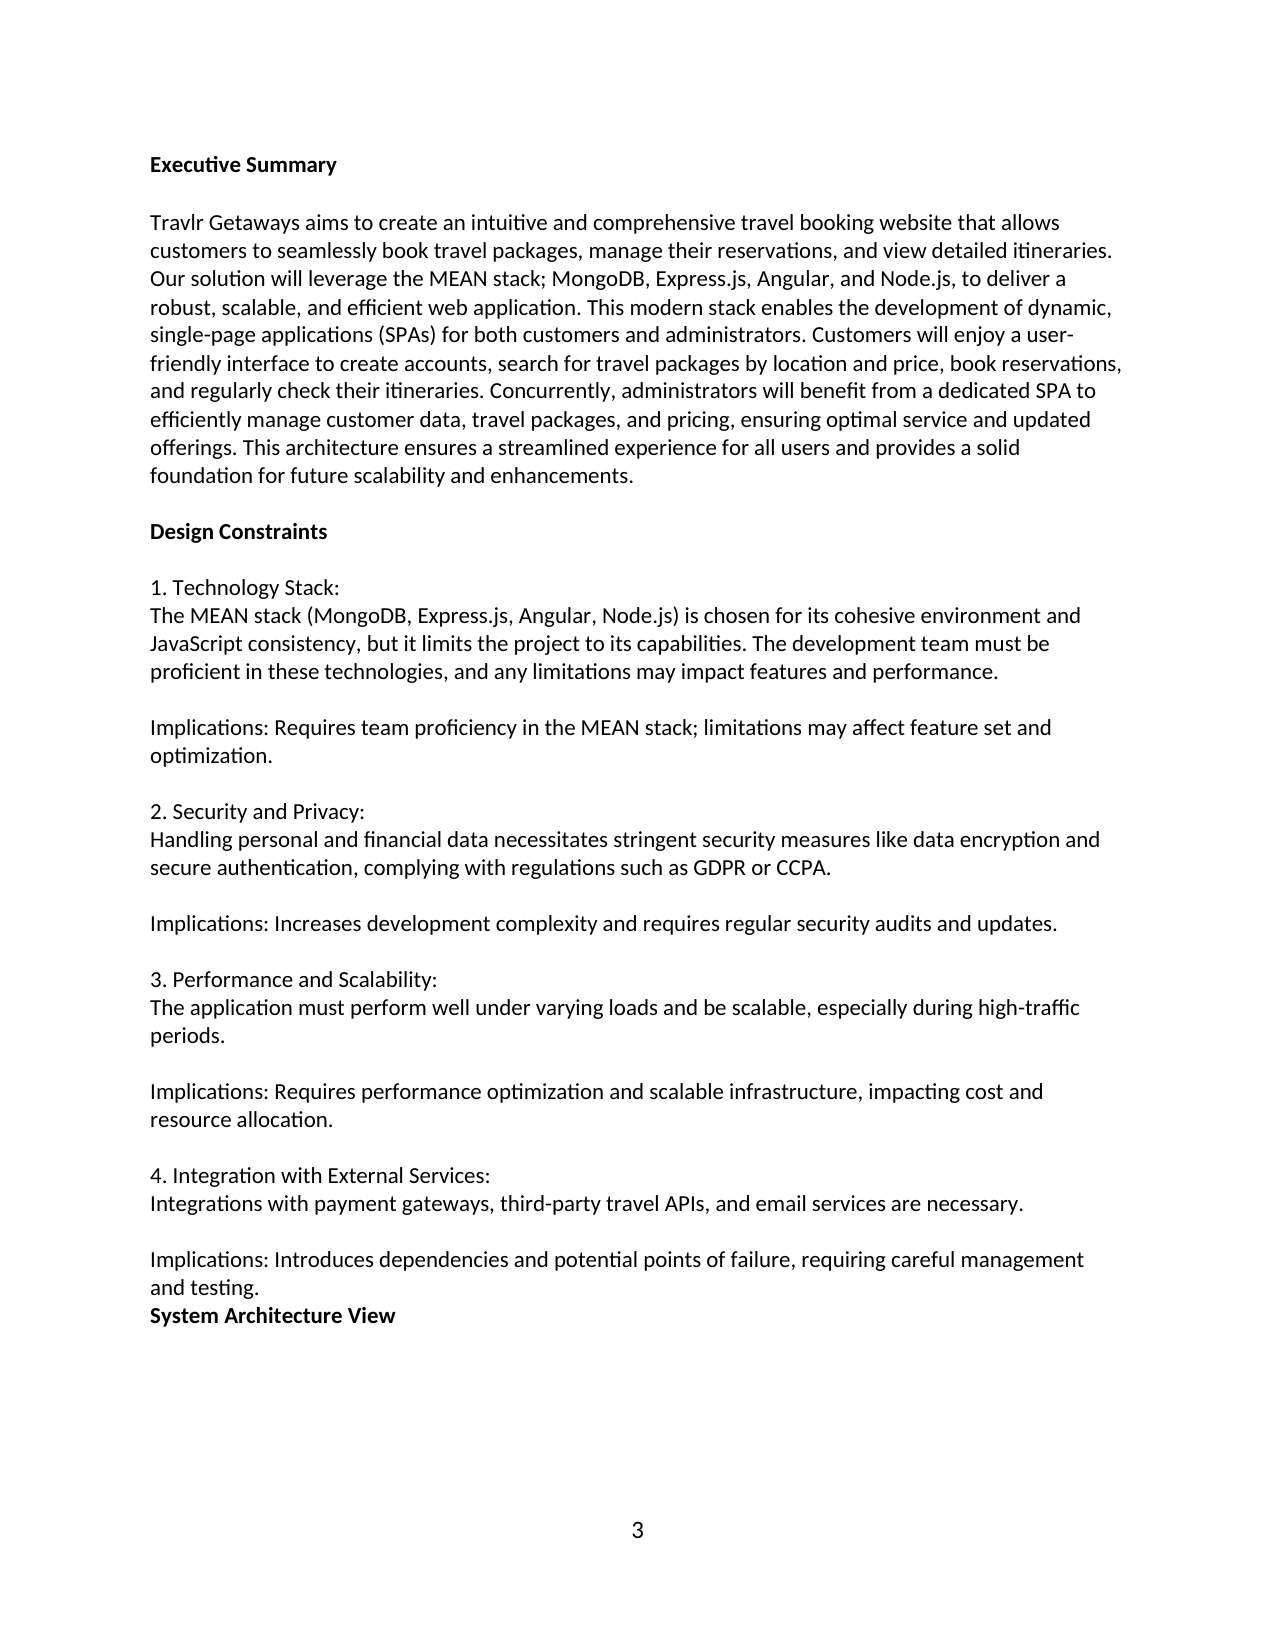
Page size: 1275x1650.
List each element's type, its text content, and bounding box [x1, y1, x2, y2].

text 2. Security and Privacy: [150, 797, 1125, 825]
text Implications: Introduces dependencies and potential points of failure, requiring careful management and testing. [150, 1245, 1125, 1301]
text The application must perform well under varying loads and be scalable, especially during high-traffic periods. [150, 993, 1125, 1049]
text Integrations with payment gateways, third-party travel APIs, and email services are necessary. [150, 1189, 1125, 1217]
text Implications: Increases development complexity and requires regular security audits and updates. [150, 909, 1125, 937]
text 4. Integration with External Services: [150, 1161, 1125, 1189]
subtitle Executive Summary [150, 150, 1125, 178]
text The MEAN stack (MongoDB, Express.js, Angular, Node.js) is chosen for its cohesive environment and JavaScript consistency, but it limits the project to its capabilities. The development team must be proficient in these technologies, and any limitations may impact features and performance. [150, 601, 1125, 685]
text 3. Performance and Scalability: [150, 965, 1125, 993]
text Implications: Requires performance optimization and scalable infrastructure, impacting cost and resource allocation. [150, 1077, 1125, 1133]
text 1. Technology Stack: [150, 573, 1125, 601]
subtitle Design Constraints [150, 517, 1125, 545]
subtitle System Architecture View [150, 1301, 1125, 1329]
text Handling personal and financial data necessitates stringent security measures like data encryption and secure authentication, complying with regulations such as GDPR or CCPA. [150, 825, 1125, 881]
text Implications: Requires team proficiency in the MEAN stack; limitations may affect feature set and optimization. [150, 713, 1125, 769]
text Travlr Getaways aims to create an intuitive and comprehensive travel booking website that allows customers to seamlessly book travel packages, manage their reservations, and view detailed itineraries. Our solution will leverage the MEAN stack; MongoDB, Express.js, Angular, and Node.js, to deliver a robust, scalable, and efficient web application. This modern stack enables the development of dynamic, single-page applications (SPAs) for both customers and administrators. Customers will enjoy a user-friendly interface to create accounts, search for travel packages by location and price, book reservations, and regularly check their itineraries. Concurrently, administrators will benefit from a dedicated SPA to efficiently manage customer data, travel packages, and pricing, ensuring optimal service and updated offerings. This architecture ensures a streamlined experience for all users and provides a solid foundation for future scalability and enhancements. [150, 208, 1125, 489]
